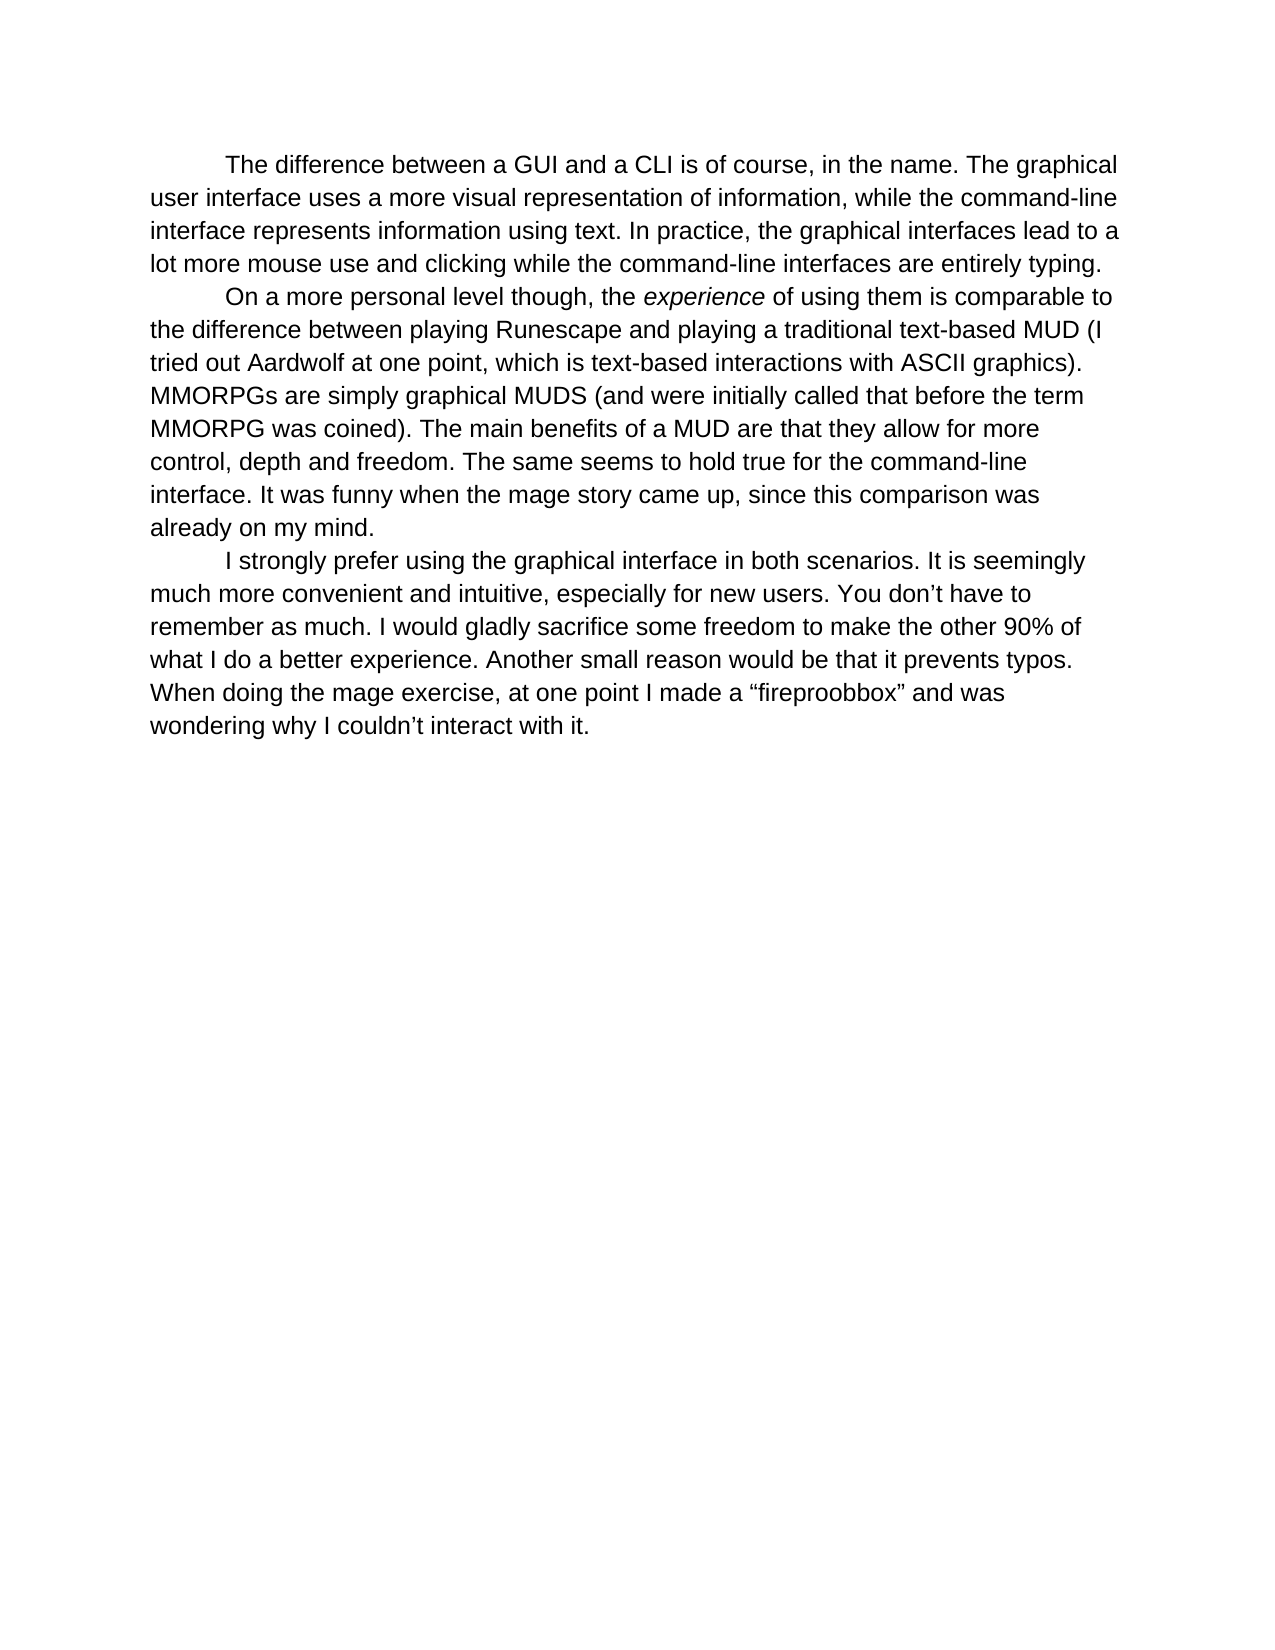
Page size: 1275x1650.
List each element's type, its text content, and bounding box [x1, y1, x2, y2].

text On a more personal level though, the experience of using them is comparable to the difference between playing Runescape and playing a traditional text-based MUD (I tried out Aardwolf at one point, which is text-based interactions with ASCII graphics). MMORPGs are simply graphical MUDS (and were initially called that before the term MMORPG was coined). The main benefits of a MUD are that they allow for more control, depth and freedom. The same seems to hold true for the command-line interface. It was funny when the mage story came up, since this comparison was already on my mind. [150, 282, 1125, 542]
text I strongly prefer using the graphical interface in both scenarios. It is seemingly much more convenient and intuitive, especially for new users. You don’t have to remember as much. I would gladly sacrifice some freedom to make the other 90% of what I do a better experience. Another small reason would be that it prevents typos. When doing the mage exercise, at one point I made a “fireproobbox” and was wondering why I couldn’t interact with it. [150, 546, 1125, 740]
text The difference between a GUI and a CLI is of course, in the name. The graphical user interface uses a more visual representation of information, while the command-line interface represents information using text. In practice, the graphical interfaces lead to a lot more mouse use and clicking while the command-line interfaces are entirely typing. [150, 150, 1125, 278]
